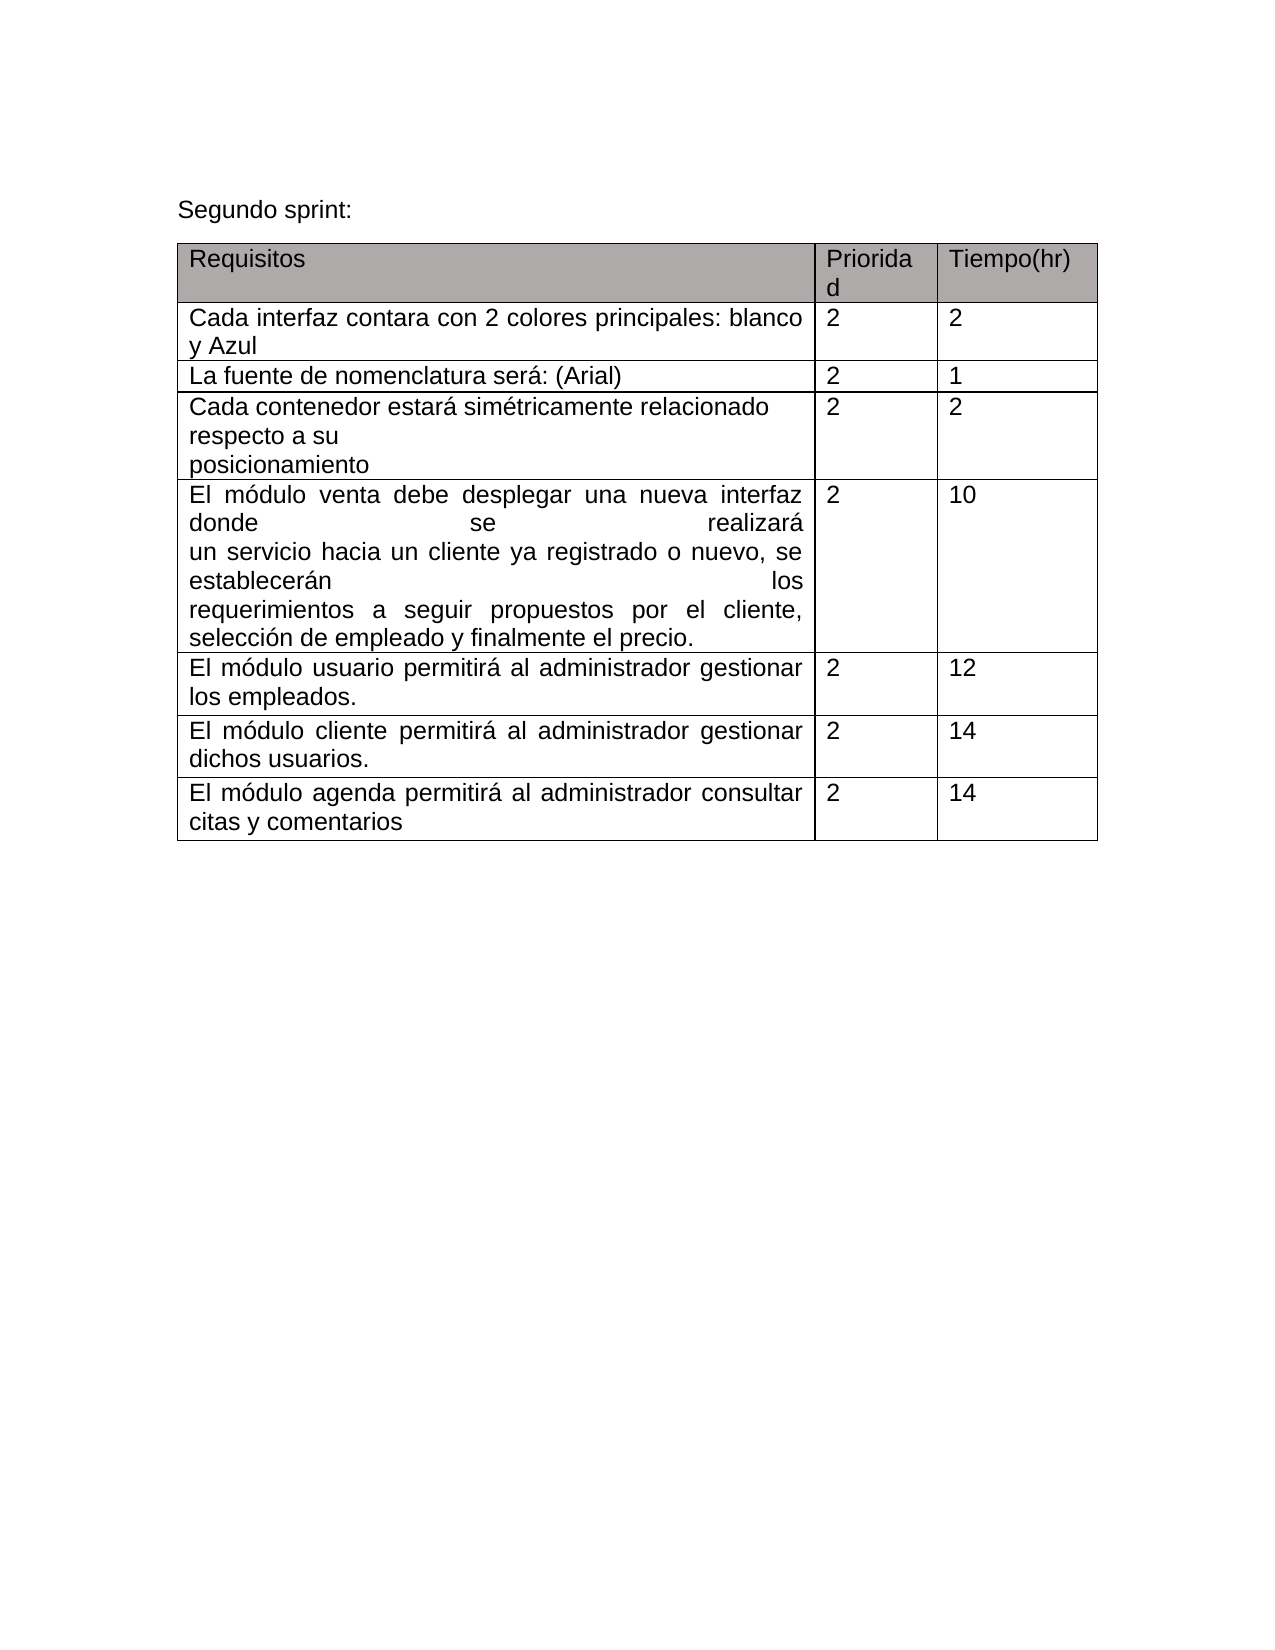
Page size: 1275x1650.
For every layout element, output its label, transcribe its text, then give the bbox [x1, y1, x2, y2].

table_cell El módulo usuario permitirá al administrador gestionar los empleados. [178, 653, 814, 715]
table_cell 2 [816, 480, 937, 652]
table_cell 2 [816, 653, 937, 715]
table_cell 14 [938, 778, 1097, 840]
table_cell El módulo agenda permitirá al administrador consultar citas y comentarios [178, 778, 814, 840]
table_cell El módulo cliente permitirá al administrador gestionar dichos usuarios. [178, 716, 814, 777]
table_cell 14 [938, 716, 1097, 777]
table_cell 1 [938, 361, 1097, 391]
table_cell 2 [816, 778, 937, 840]
table_cell 2 [938, 303, 1097, 360]
table_cell Cada interfaz contara con 2 colores principales: blanco y Azul [178, 303, 814, 360]
table_cell 12 [938, 653, 1097, 715]
table_cell Cada contenedor estará simétricamente relacionado respecto a su posicionamiento [178, 393, 814, 479]
table_cell 2 [816, 393, 937, 479]
table_header Prioridad [816, 244, 937, 302]
table_cell 2 [938, 393, 1097, 479]
table_cell 10 [938, 480, 1097, 652]
table_header Requisitos [178, 244, 814, 302]
table_cell 2 [816, 303, 937, 360]
table_cell El módulo venta debe desplegar una nueva interfaz donde se realizará un servicio hacia un cliente ya registrado o nuevo, se establecerán los requerimientos a seguir propuestos por el cliente, selección de empleado y finalmente el precio. [178, 480, 814, 652]
table_cell 2 [816, 361, 937, 391]
text Segundo sprint: [177, 195, 1098, 224]
table_cell 2 [816, 716, 937, 777]
table_header Tiempo(hr) [938, 244, 1097, 302]
table_cell La fuente de nomenclatura será: (Arial) [178, 361, 814, 391]
